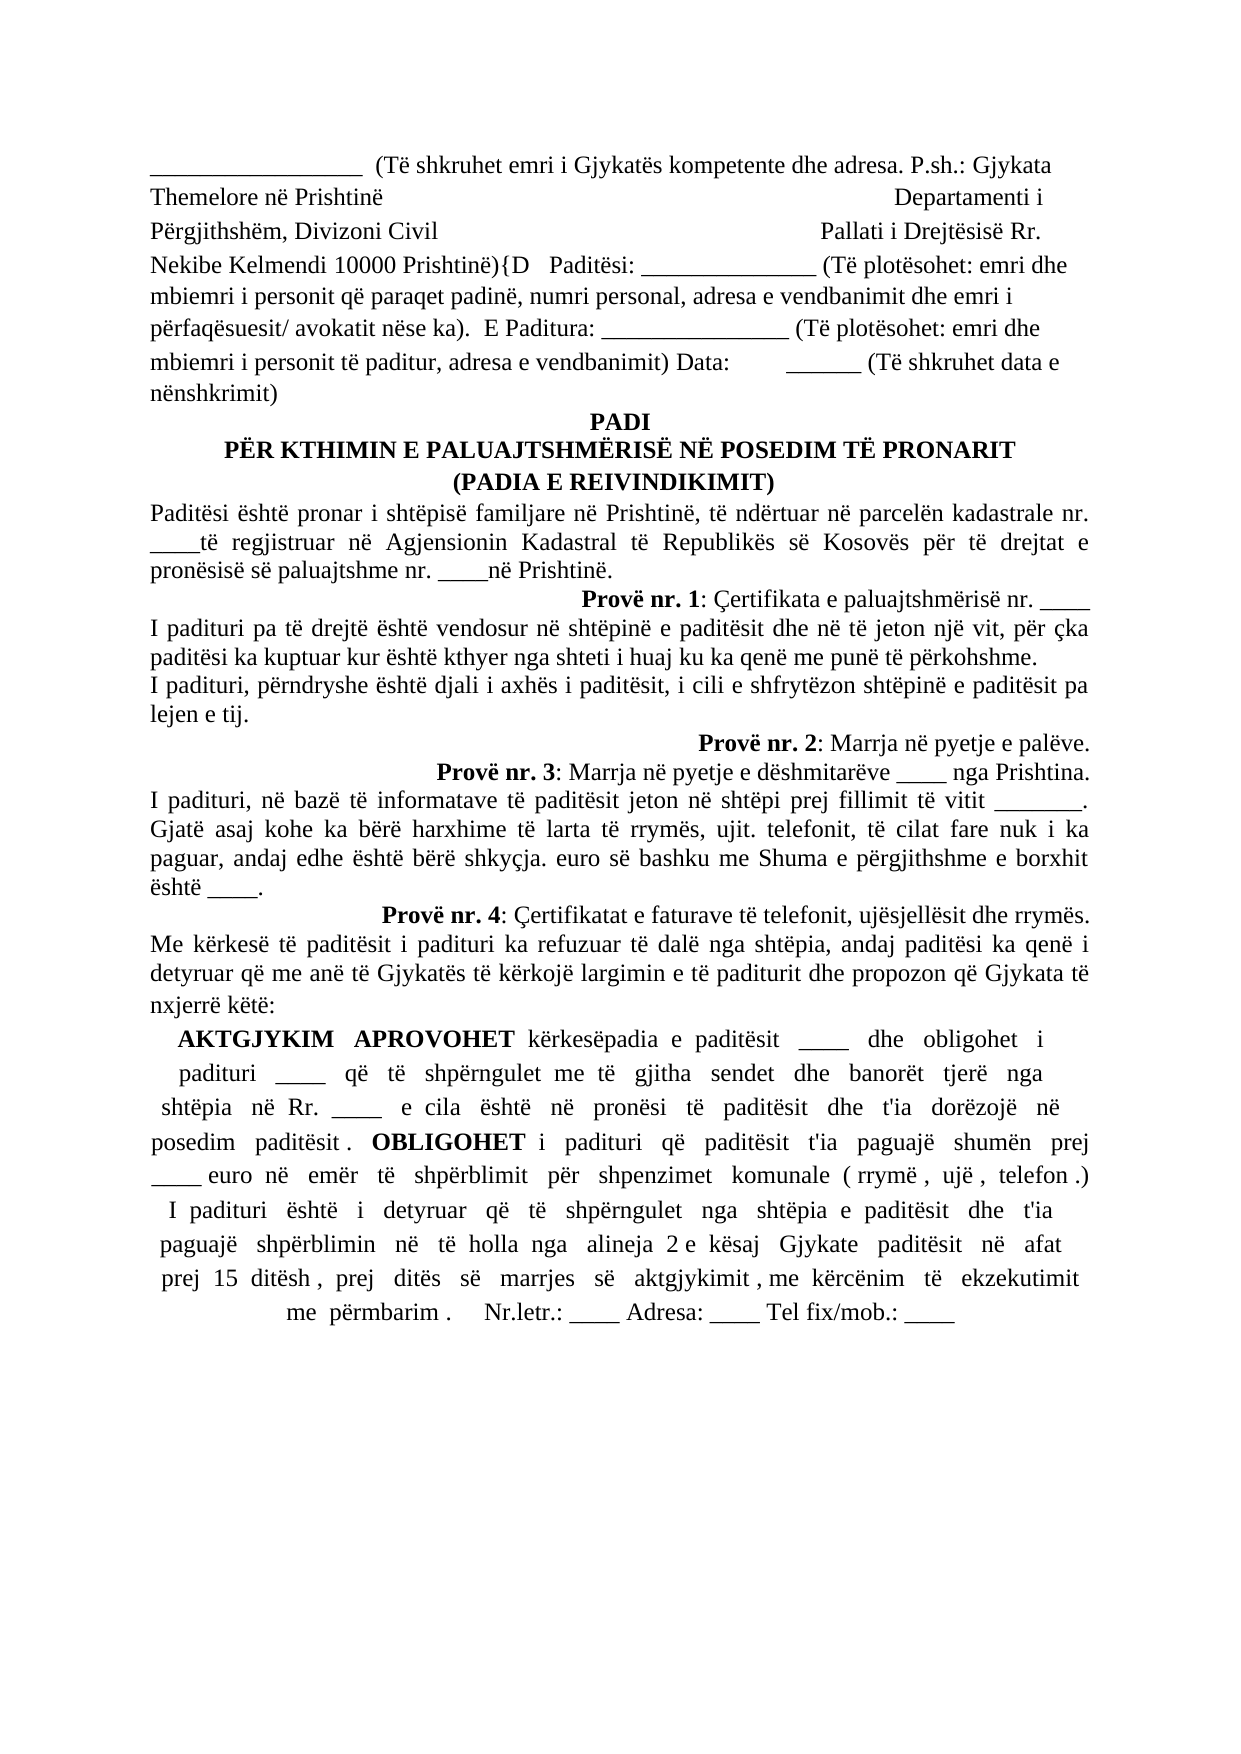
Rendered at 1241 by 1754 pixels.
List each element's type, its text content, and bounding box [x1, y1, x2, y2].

text I padituri, përndryshe është djali i axhës i paditësit, i cili e shfrytëzon shtëpinë e paditësit pa lejen e tij. [150, 671, 1090, 728]
text Me kërkesë të paditësit i padituri ka refuzuar të dalë nga shtëpia, andaj paditësi ka qenë i detyruar që me anë të Gjykatës të kërkojë largimin e të paditurit dhe propozon që Gjykata të nxjerrë këtë: [150, 929, 1090, 1021]
text AKTGJYKIM APROVOHET kërkesëpadia e paditësit ____ dhe obligohet i padituri ____ që të shpërngulet me të gjitha sendet dhe banorët tjerë nga shtëpia në Rr. ____ e cila është në pronësi të paditësit dhe t'ia dorëzojë në posedim paditësit . OBLIGOHET i padituri që paditësit t'ia paguajë shumën prej ____ euro në emër të shpërblimit për shpenzimet komunale ( rrymë , ujë , telefon .) I padituri është i detyruar që të shpërngulet nga shtëpia e paditësit dhe t'ia paguajë shpërblimin në të holla nga alineja 2 e kësaj Gjykate paditësit në afat prej 15 ditësh , prej ditës së marrjes së aktgjykimit , me kërcënim të ekzekutimit me përmbarim . Nr.letr.: ____ Adresa: ____ Tel fix/mob.: ____ [150, 1021, 1090, 1327]
text _________________ (Të shkruhet emri i Gjykatës kompetente dhe adresa. P.sh.: Gjykata Themelore në Prishtinë Departamenti i Përgjithshëm, Divizoni Civil Pallati i Drejtësisë Rr. Nekibe Kelmendi 10000 Prishtinë){D Paditësi: ______________ (Të plotësohet: emri dhe mbiemri i personit që paraqet padinë, numri personal, adresa e vendbanimit dhe emri i përfaqësuesit/ avokatit nëse ka). E Paditura: _______________ (Të plotësohet: emri dhe mbiemri i personit të paditur, adresa e vendbanimit) Data: ______ (Të shkruhet data e nënshkrimit) [150, 150, 1090, 407]
text I padituri, në bazë të informatave të paditësit jeton në shtëpi prej fillimit të vitit _______. Gjatë asaj kohe ka bërë harxhime të larta të rrymës, ujit. telefonit, të cilat fare nuk i ka paguar, andaj edhe është bërë shkyçja. euro së bashku me Shuma e përgjithshme e borxhit është ____. [150, 786, 1090, 901]
text Provë nr. 2: Marrja në pyetje e palëve. [150, 728, 1090, 757]
text PADI [150, 407, 1090, 435]
text Provë nr. 4: Çertifikatat e faturave të telefonit, ujësjellësit dhe rrymës. [150, 901, 1090, 929]
text Provë nr. 1: Çertifikata e paluajtshmërisë nr. ____ [150, 584, 1090, 613]
text I padituri pa të drejtë është vendosur në shtëpinë e paditësit dhe në të jeton një vit, për çka paditësi ka kuptuar kur është kthyer nga shteti i huaj ku ka qenë me punë të përkohshme. [150, 613, 1090, 671]
text (PADIA E REIVINDIKIMIT) [150, 464, 1090, 498]
text PËR KTHIMIN E PALUAJTSHMËRISË NË POSEDIM TË PRONARIT [150, 435, 1090, 464]
text Provë nr. 3: Marrja në pyetje e dëshmitarëve ____ nga Prishtina. [150, 757, 1090, 786]
text Paditësi është pronar i shtëpisë familjare në Prishtinë, të ndërtuar në parcelën kadastrale nr. ____të regjistruar në Agjensionin Kadastral të Republikës së Kosovës për të drejtat e pronësisë së paluajtshme nr. ____në Prishtinë. [150, 498, 1090, 584]
